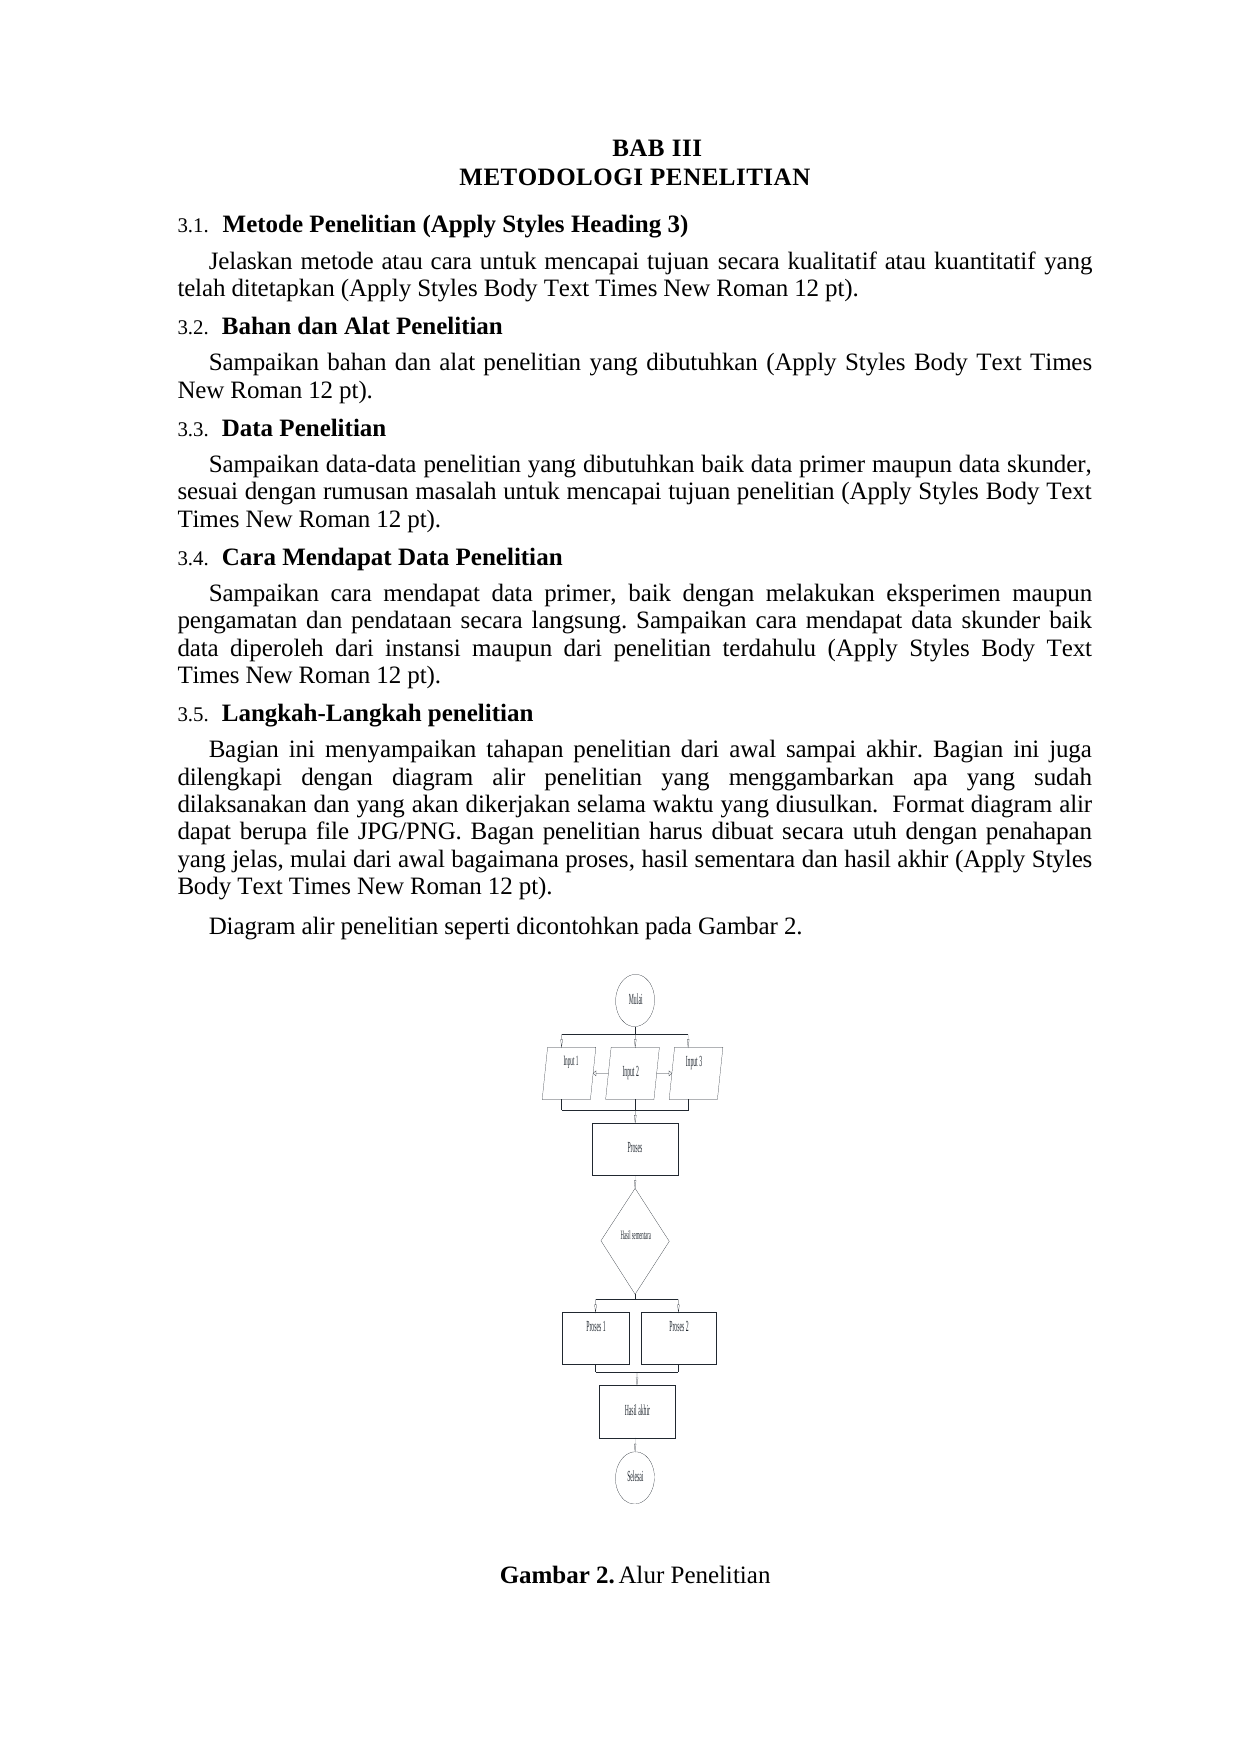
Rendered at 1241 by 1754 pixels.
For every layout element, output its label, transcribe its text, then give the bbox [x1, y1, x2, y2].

text Jelaskan metode atau cara untuk mencapai tujuan secara kualitatif atau kuantitatif yang telah ditetapkan (Apply Styles Body Text Times New Roman 12 pt). [177, 247, 1092, 302]
text Sampaikan data-data penelitian yang dibutuhkan baik data primer maupun data skunder, sesuai dengan rumusan masalah untuk mencapai tujuan penelitian (Apply Styles Body Text Times New Roman 12 pt). [177, 450, 1092, 532]
subtitle Data Penelitian [177, 416, 1092, 441]
text METODOLOGI PENELITIAN [177, 162, 1092, 190]
text Diagram alir penelitian seperti dicontohkan pada Gambar 2. [177, 912, 1092, 940]
subtitle Cara Mendapat Data Penelitian [177, 545, 1092, 570]
text Sampaikan cara mendapat data primer, baik dengan melakukan eksperimen maupun pengamatan dan pendataan secara langsung. Sampaikan cara mendapat data skunder baik data diperoleh dari instansi maupun dari penelitian terdahulu (Apply Styles Body Text Times New Roman 12 pt). [177, 579, 1092, 689]
subtitle Bahan dan Alat Penelitian [177, 314, 1092, 339]
text Sampaikan bahan dan alat penelitian yang dibutuhkan (Apply Styles Body Text Times New Roman 12 pt). [177, 349, 1092, 403]
subtitle Langkah-Langkah penelitian [177, 701, 1092, 726]
subtitle Metode Penelitian (Apply Styles Heading 3) [177, 209, 1092, 238]
text BAB III [222, 133, 1092, 162]
text Bagian ini menyampaikan tahapan penelitian dari awal sampai akhir. Bagian ini juga dilengkapi dengan diagram alir penelitian yang menggambarkan apa yang sudah dilaksanakan dan yang akan dikerjakan selama waktu yang diusulkan. Format diagram alir dapat berupa file JPG/PNG. Bagan penelitian harus dibuat secara utuh dengan penahapan yang jelas, mulai dari awal bagaimana proses, hasil sementara dan hasil akhir (Apply Styles Body Text Times New Roman 12 pt). [177, 736, 1092, 900]
text Alur Penelitian [177, 1560, 1092, 1589]
